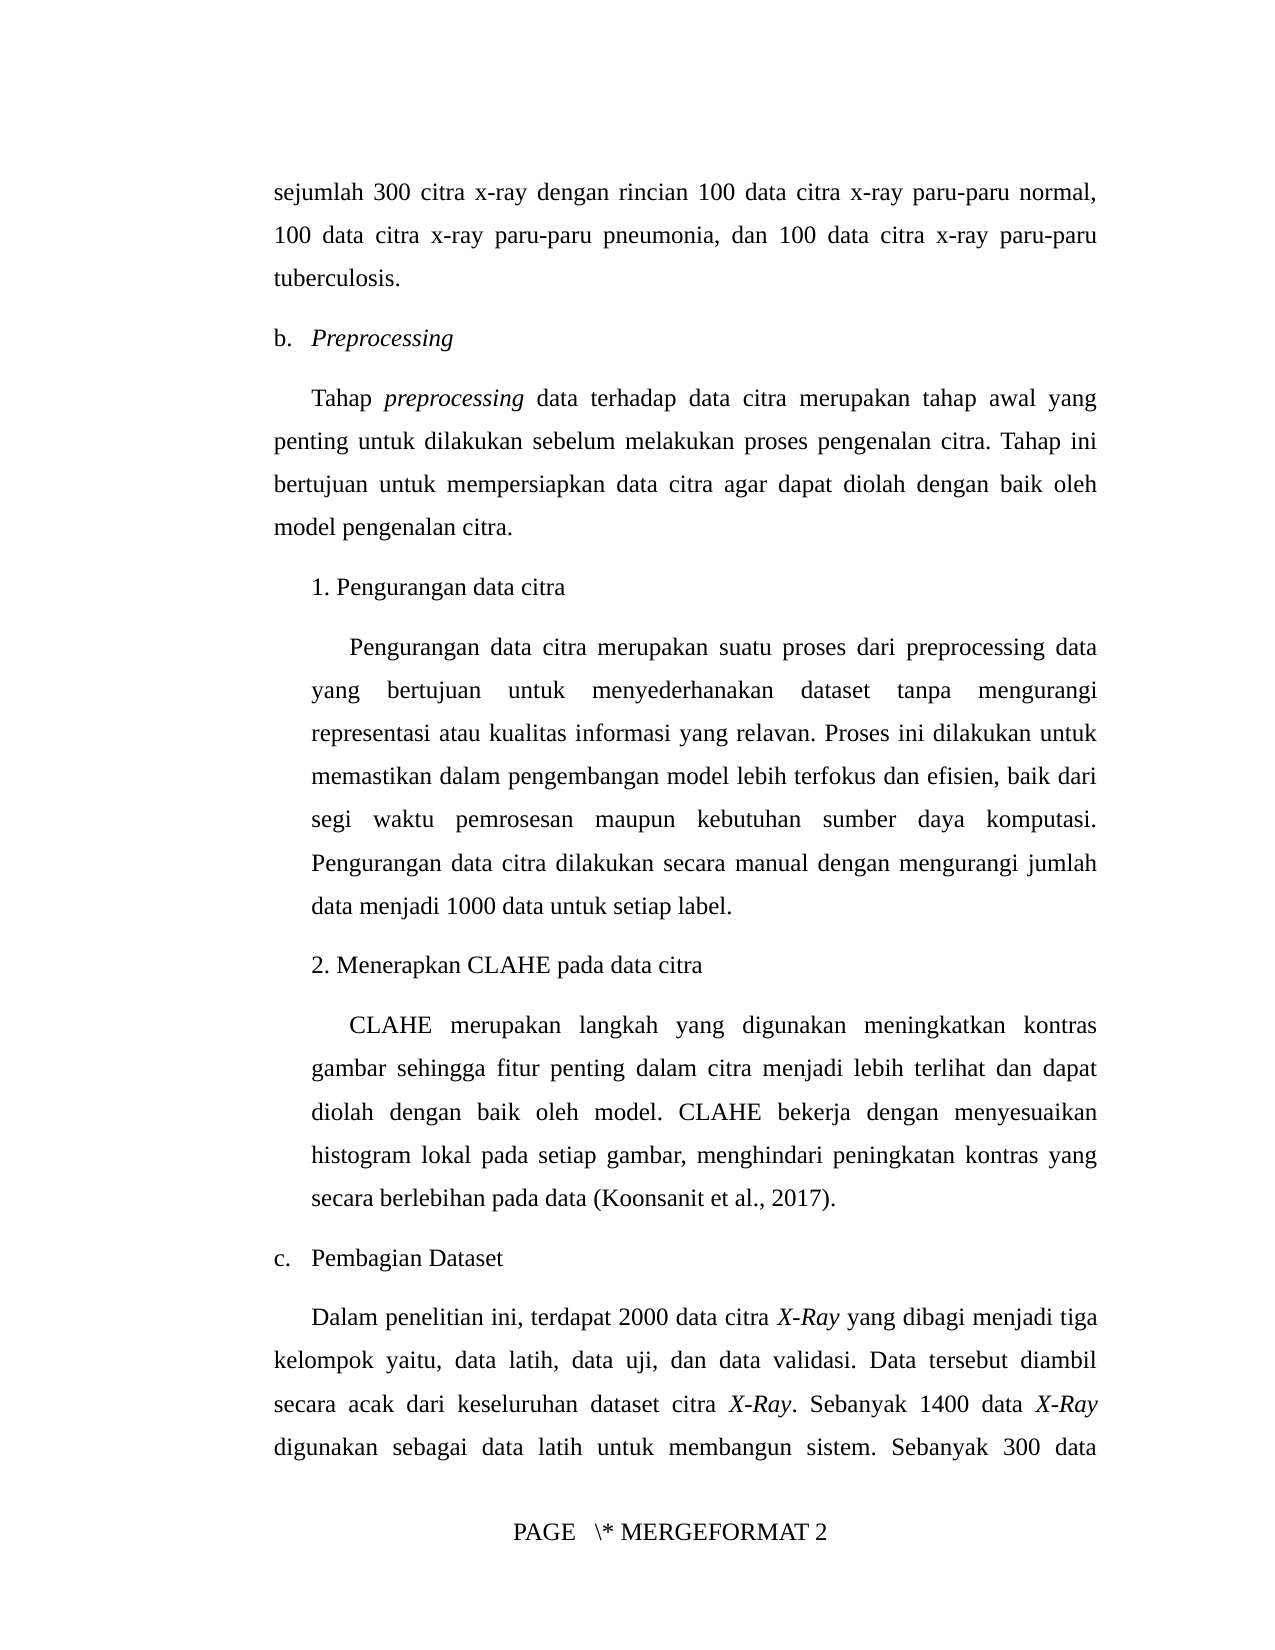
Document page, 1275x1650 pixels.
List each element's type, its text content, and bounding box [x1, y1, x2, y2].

text Pengurangan data citra merupakan suatu proses dari preprocessing data yang bertujuan untuk menyederhanakan dataset tanpa mengurangi representasi atau kualitas informasi yang relavan. Proses ini dilakukan untuk memastikan dalam pengembangan model lebih terfokus dan efisien, baik dari segi waktu pemrosesan maupun kebutuhan sumber daya komputasi. Pengurangan data citra dilakukan secara manual dengan mengurangi jumlah data menjadi 1000 data untuk setiap label. [311, 632, 1098, 919]
text 1. Pengurangan data citra [311, 572, 1098, 601]
list Pembagian Dataset [273, 1243, 1098, 1271]
text 2. Menerapkan CLAHE pada data citra [311, 951, 1098, 979]
text Tahap preprocessing data terhadap data citra merupakan tahap awal yang penting untuk dilakukan sebelum melakukan proses pengenalan citra. Tahap ini bertujuan untuk mempersiapkan data citra agar dapat diolah dengan baik oleh model pengenalan citra. [273, 383, 1098, 541]
text CLAHE merupakan langkah yang digunakan meningkatkan kontras gambar sehingga fitur penting dalam citra menjadi lebih terlihat dan dapat diolah dengan baik oleh model. CLAHE bekerja dengan menyesuaikan histogram lokal pada setiap gambar, menghindari peningkatan kontras yang secara berlebihan pada data . [311, 1010, 1098, 1212]
list Preprocessing [273, 323, 1098, 352]
